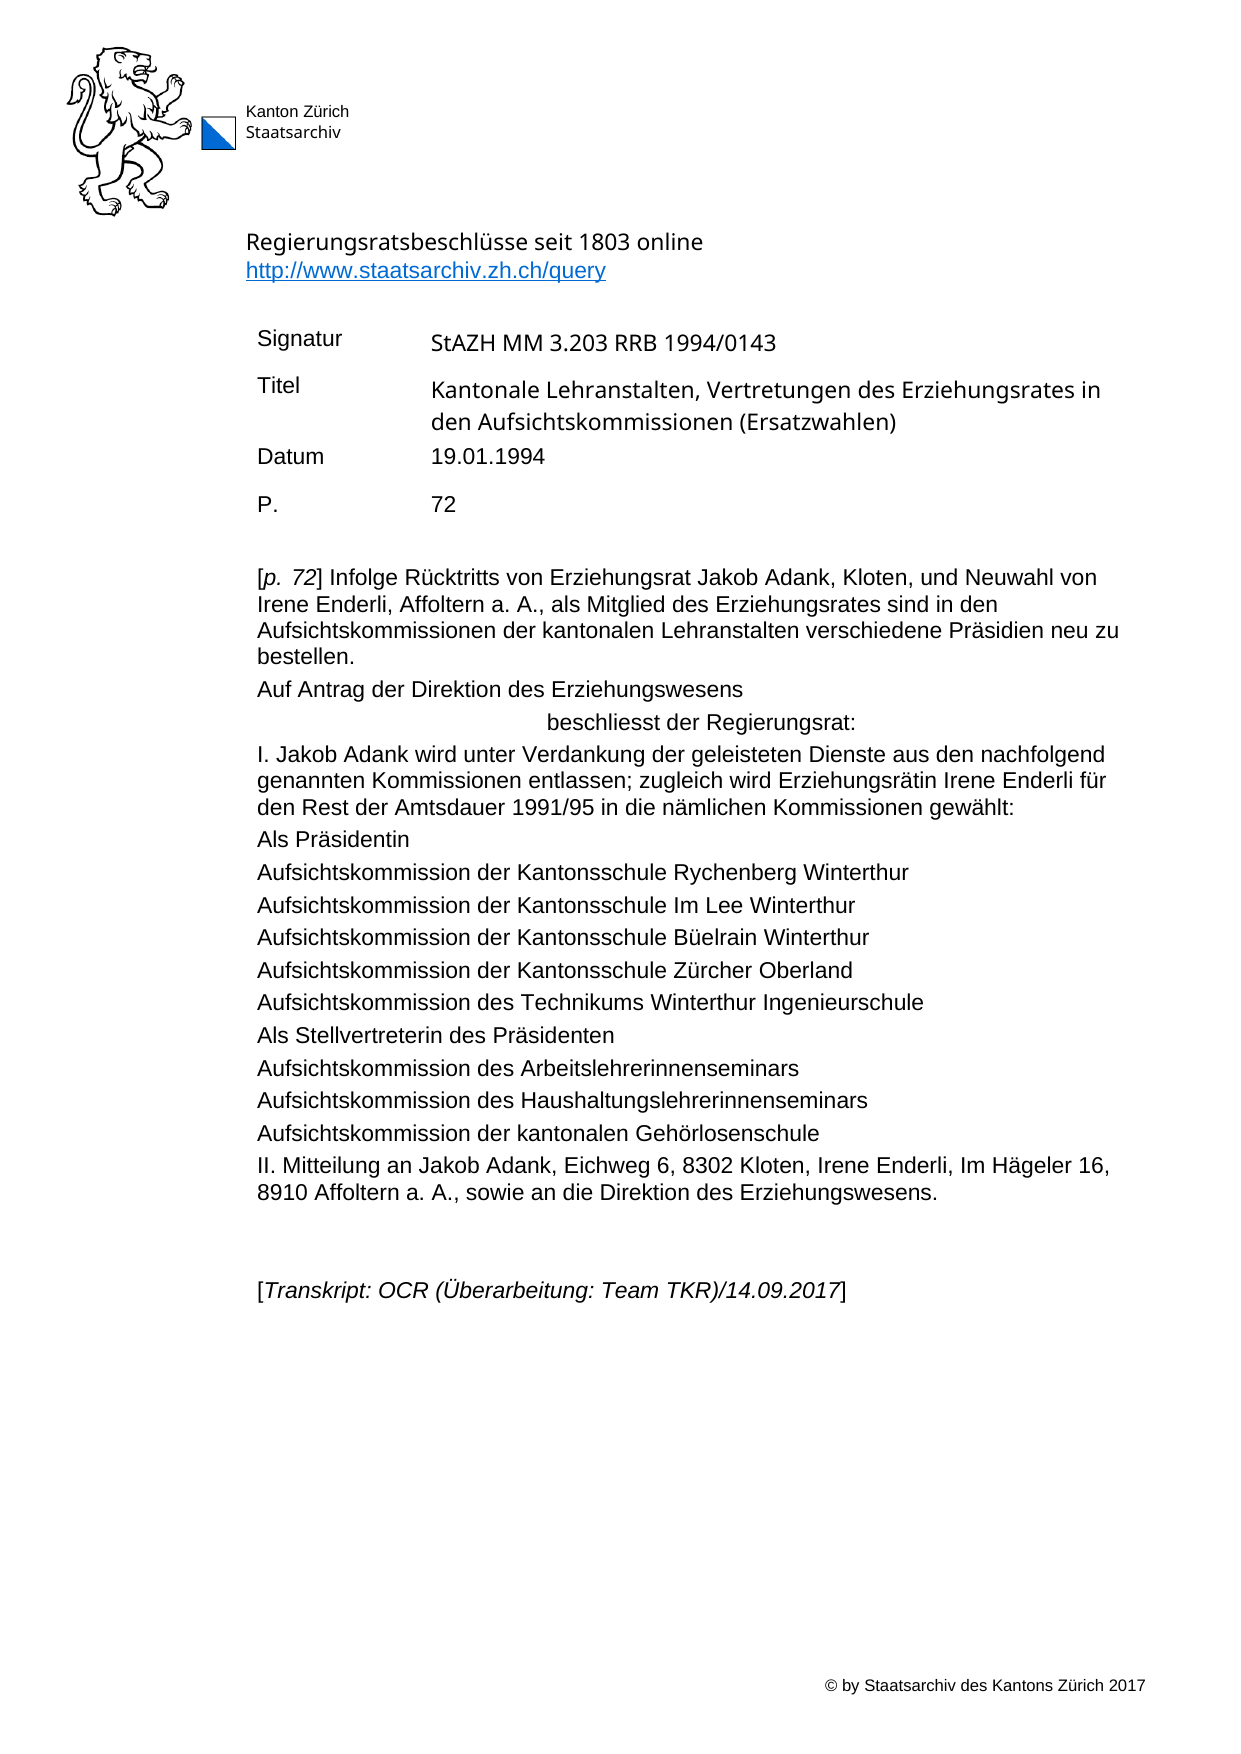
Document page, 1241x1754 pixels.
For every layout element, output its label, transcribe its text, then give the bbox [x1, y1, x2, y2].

table_cell 19.01.1994 [419, 437, 1119, 484]
table_header Signatur [246, 319, 419, 366]
text [p. 72] Infolge Rücktritts von Erziehungsrat Jakob Adank, Kloten, und Neuwahl von Irene Enderli, Affoltern a. A., als Mitglied des Erziehungsrates sind in den Aufsichtskommissionen der kantonalen Lehranstalten verschiedene Präsidien neu zu bestellen. [257, 564, 1146, 669]
picture [59, 44, 196, 222]
text Als Präsidentin [257, 826, 1146, 853]
text Aufsichtskommission des Haushaltungslehrerinnenseminars [257, 1087, 1146, 1113]
text [Transkript: OCR (Überarbeitung: Team TKR)/14.09.2017] [257, 1277, 1146, 1303]
text Auf Antrag der Direktion des Erziehungswesens [257, 676, 1146, 702]
text Aufsichtskommission der kantonalen Gehörlosenschule [257, 1120, 1146, 1146]
text Aufsichtskommission des Technikums Winterthur Ingenieurschule [257, 989, 1146, 1016]
text Aufsichtskommission des Arbeitslehrerinnenseminars [257, 1054, 1146, 1081]
text II. Mitteilung an Jakob Adank, Eichweg 6, 8302 Kloten, Irene Enderli, Im Hägeler 16, 8910 Affoltern a. A., sowie an die Direktion des Erziehungswesens. [257, 1152, 1146, 1205]
text Aufsichtskommission der Kantonsschule Im Lee Winterthur [257, 892, 1146, 918]
text Aufsichtskommission der Kantonsschule Zürcher Oberland [257, 957, 1146, 983]
table_cell 72 [419, 484, 1119, 532]
text Aufsichtskommission der Kantonsschule Rychenberg Winterthur [257, 859, 1146, 885]
table_header StAZH MM 3.203 RRB 1994/0143 [419, 319, 1119, 366]
text I. Jakob Adank wird unter Verdankung der geleisteten Dienste aus den nachfolgend genannten Kommissionen entlassen; zugleich wird Erziehungsrätin Irene Enderli für den Rest der Amtsdauer 1991/95 in die nämlichen Kommissionen gewählt: [257, 741, 1146, 820]
table_cell P. [246, 484, 419, 532]
text Als Stellvertreterin des Präsidenten [257, 1022, 1146, 1048]
table_cell Titel [246, 366, 419, 437]
text Aufsichtskommission der Kantonsschule Büelrain Winterthur [257, 924, 1146, 951]
picture [200, 115, 237, 151]
text beschliesst der Regierungsrat: [257, 708, 1146, 735]
table_cell Kantonale Lehranstalten, Vertretungen des Erziehungsrates in den Aufsichtskommissionen (Ersatzwahlen) [419, 366, 1119, 437]
table_cell Datum [246, 437, 419, 484]
